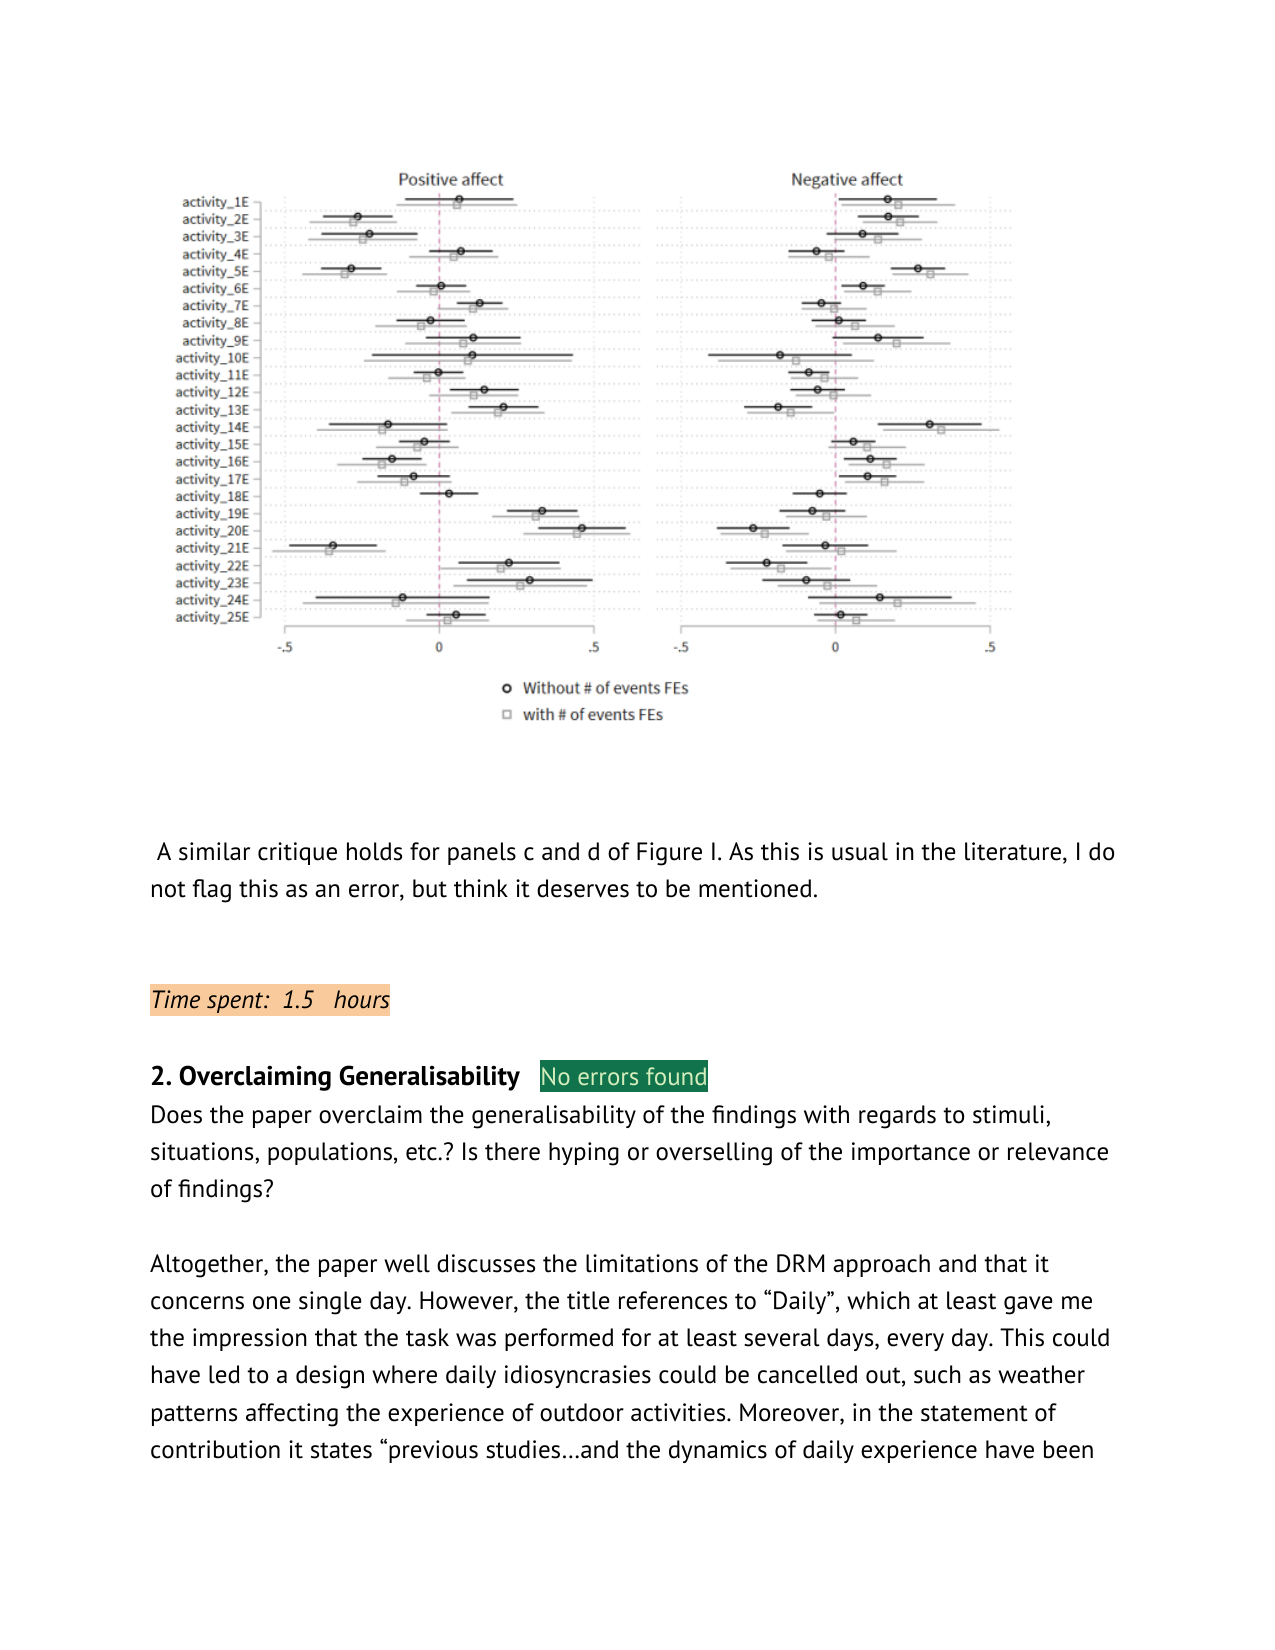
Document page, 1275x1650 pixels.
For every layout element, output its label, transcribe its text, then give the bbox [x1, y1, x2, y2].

text Does the paper overclaim the generalisability of the findings with regards to stimuli, situations, populations, etc.? Is there hyping or overselling of the importance or relevance of findings? [150, 1098, 1125, 1205]
text A similar critique holds for panels c and d of Figure I. As this is usual in the literature, I do not flag this as an error, but think it deserves to be mentioned. [150, 835, 1125, 904]
picture [150, 150, 1015, 756]
text 2. Overclaiming Generalisability [150, 1058, 1125, 1093]
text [150, 1247, 1125, 1465]
text Time spent: 1.5 hours [150, 983, 1125, 1016]
